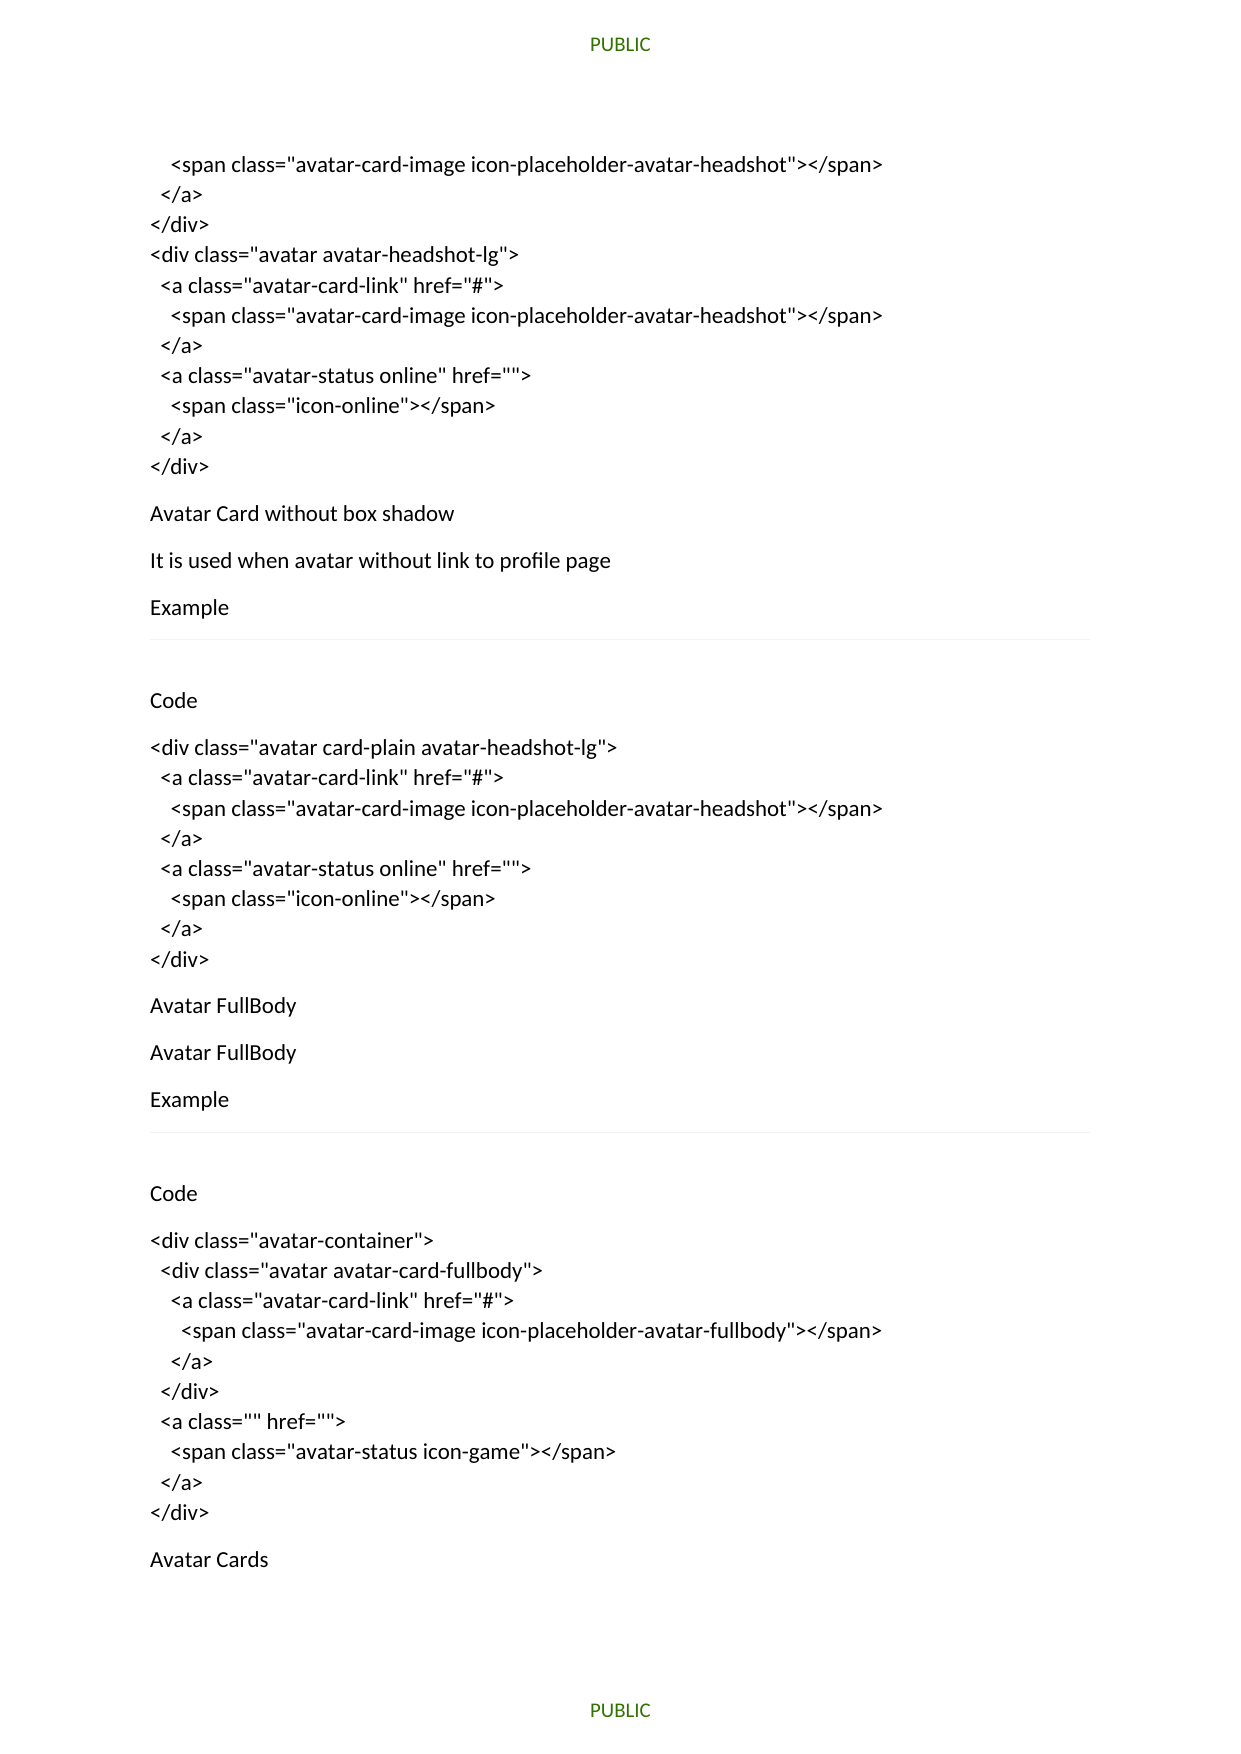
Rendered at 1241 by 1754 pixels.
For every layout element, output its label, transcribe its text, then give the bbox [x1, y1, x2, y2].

text Avatar Cards [150, 1545, 1090, 1573]
text Example [150, 593, 1090, 621]
text Avatar Card without box shadow [150, 499, 1090, 527]
text Example [150, 1085, 1090, 1113]
text It is used when avatar without link to profile page [150, 546, 1090, 574]
text Avatar FullBody [150, 1038, 1090, 1067]
text Code [150, 1179, 1090, 1207]
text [150, 150, 1090, 480]
text <div class="avatar-container"> <div class="avatar avatar-card-fullbody"> <a class="avatar-card-link" href="#"> <span class="avatar-card-image icon-placeholder-avatar-fullbody"></span> </a> </div> <a class="" href=""> <span class="avatar-status icon-game"></span> </a> </div> [150, 1226, 1090, 1526]
text <div class="avatar card-plain avatar-headshot-lg"> <a class="avatar-card-link" href="#"> <span class="avatar-card-image icon-placeholder-avatar-headshot"></span> </a> <a class="avatar-status online" href=""> <span class="icon-online"></span> </a> </div> [150, 733, 1090, 973]
text Code [150, 686, 1090, 714]
text Avatar FullBody [150, 992, 1090, 1020]
